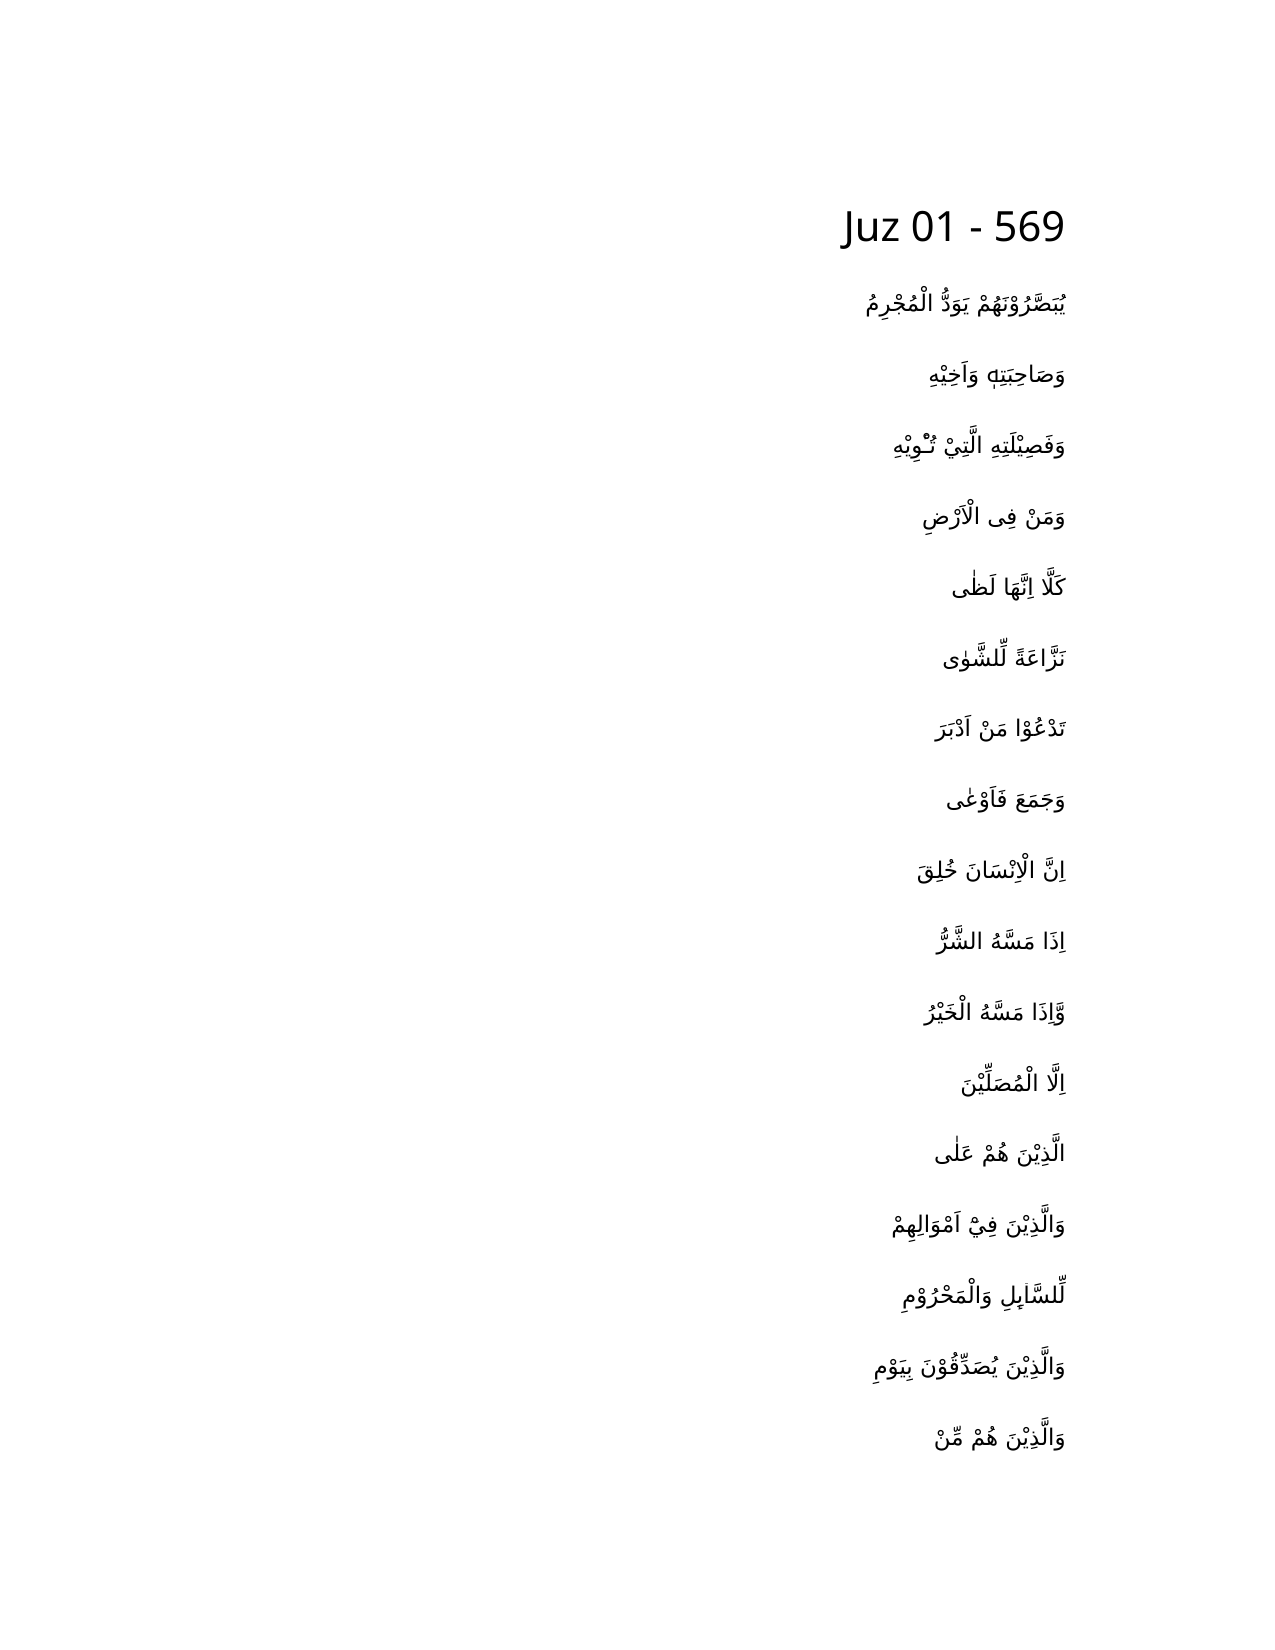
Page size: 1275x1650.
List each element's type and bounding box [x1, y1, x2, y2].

table_header [176, 150, 1076, 1476]
